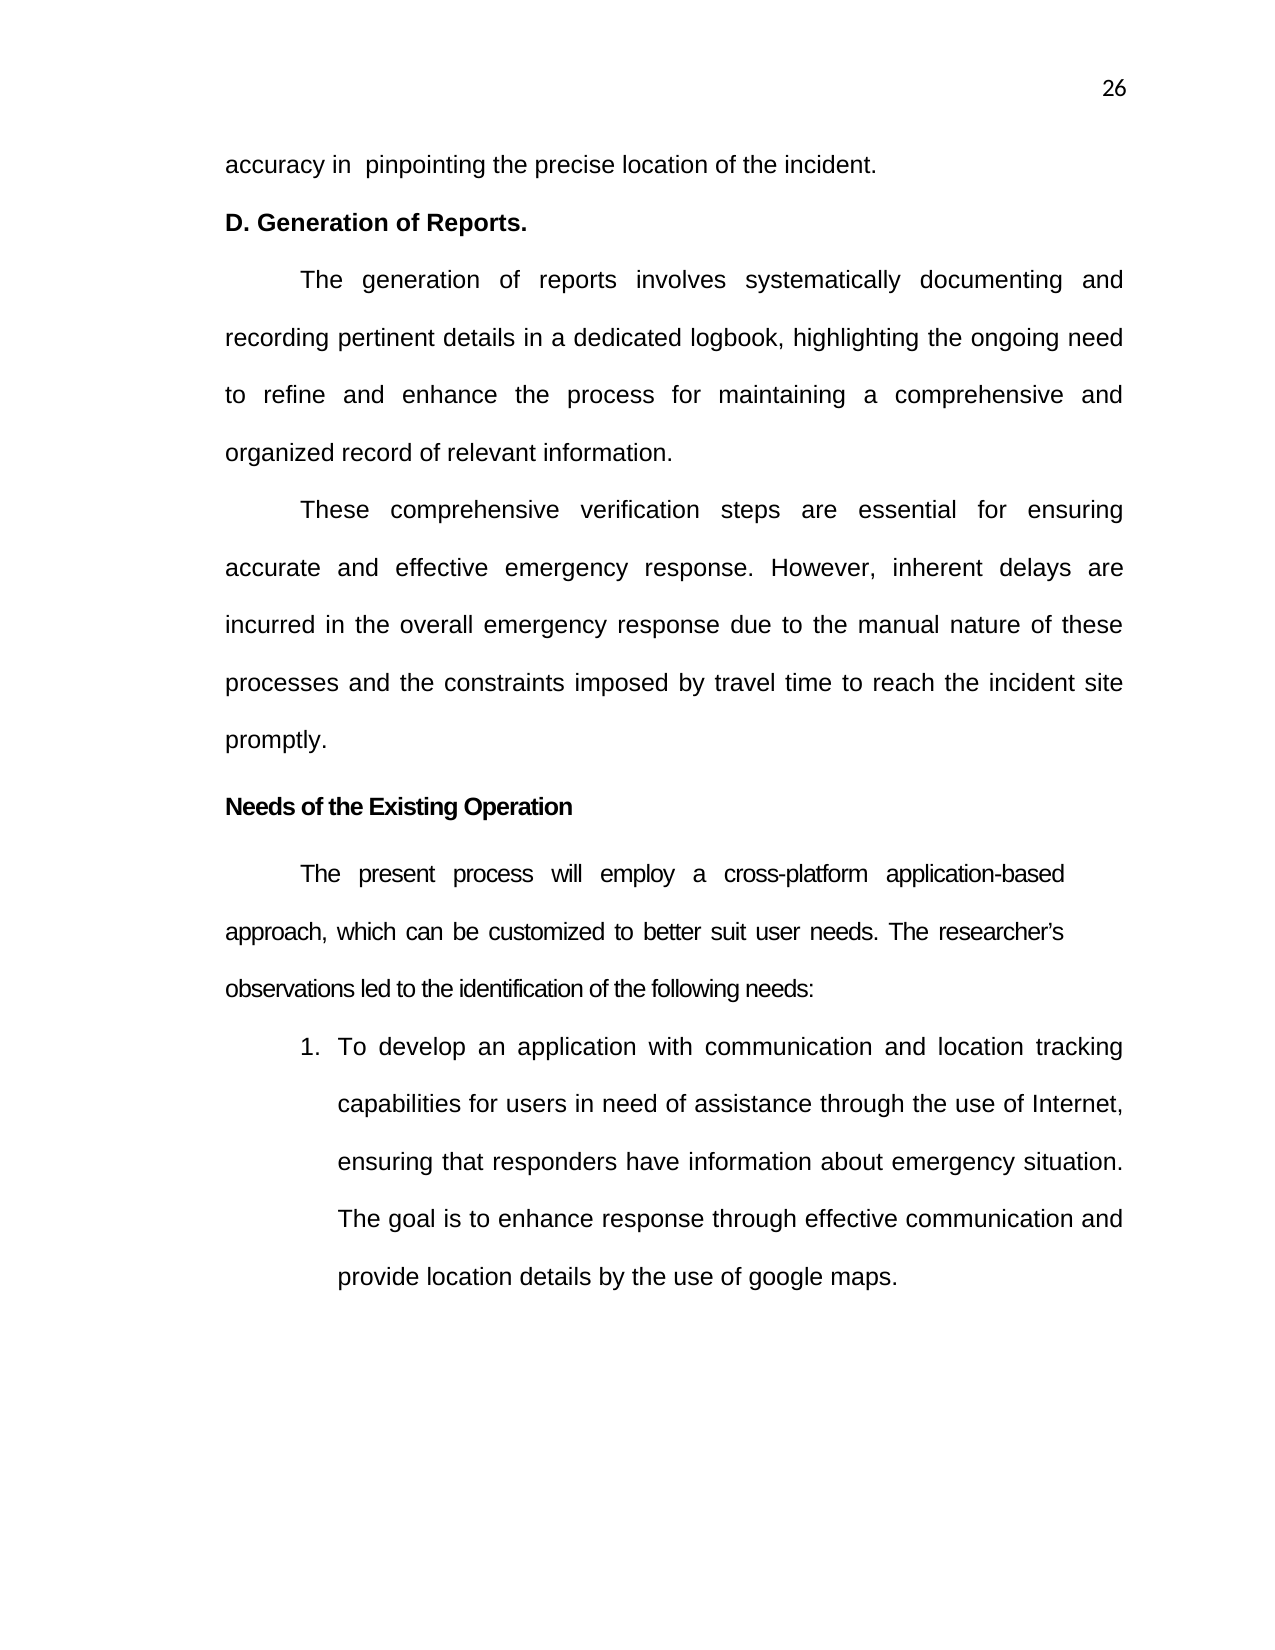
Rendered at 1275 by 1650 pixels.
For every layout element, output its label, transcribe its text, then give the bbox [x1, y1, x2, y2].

text The generation of reports involves systematically documenting and recording pertinent details in a dedicated logbook, highlighting the ongoing need to refine and enhance the process for maintaining a comprehensive and organized record of relevant information. [225, 265, 1125, 466]
text Needs of the Existing Operation [225, 792, 1065, 821]
list To develop an application with communication and location tracking capabilities for users in need of assistance through the use of Internet, ensuring that responders have information about emergency situation. The goal is to enhance response through effective communication and provide location details by the use of google maps. [300, 1032, 1125, 1290]
text The present process will employ a cross-platform application-based approach, which can be customized to better suit user needs. The researcher’s observations led to the identification of the following needs: [225, 859, 1065, 1003]
text D. Generation of Reports. [225, 207, 1125, 236]
text These comprehensive verification steps are essential for ensuring accurate and effective emergency response. However, inherent delays are incurred in the overall emergency response due to the manual nature of these processes and the constraints imposed by travel time to reach the incident site promptly. [225, 495, 1125, 754]
text accuracy in pinpointing the precise location of the incident. [225, 150, 1125, 179]
